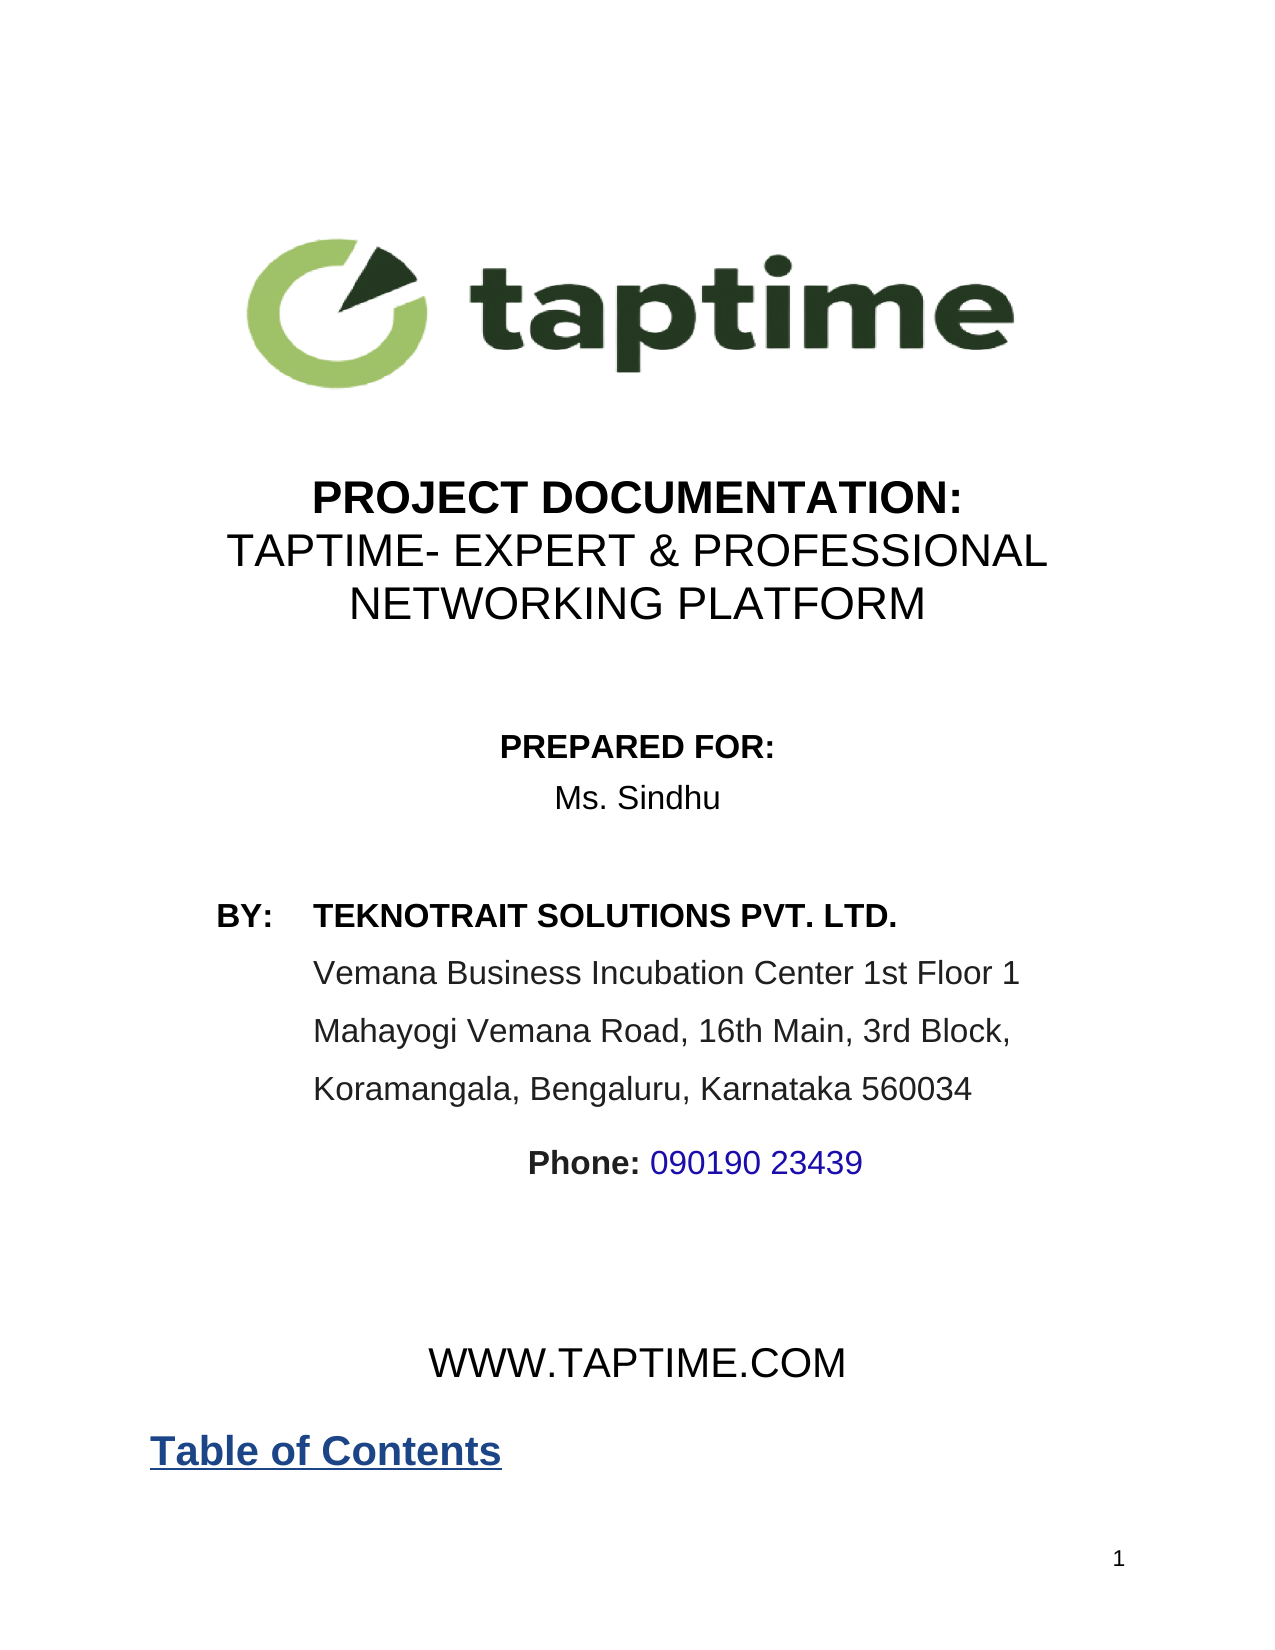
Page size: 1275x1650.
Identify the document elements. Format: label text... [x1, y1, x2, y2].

text Table of Contents [150, 1427, 1125, 1474]
table_header TEKNOTRAIT SOLUTIONS PVT. LTD. Vemana Business Incubation Center 1st Floor 1 Mahayogi Vemana Road, 16th Main, 3rd Block, Koramangala, Bengaluru, Karnataka 560034 Phone: 090190 23439 [303, 885, 1088, 1338]
picture [242, 200, 1033, 416]
subtitle PREPARED FOR: [150, 679, 1125, 765]
text WWW.TAPTIME.COM [150, 1338, 1125, 1386]
text Ms. Sindhu [150, 778, 1125, 856]
table_header BY: [187, 885, 302, 1338]
